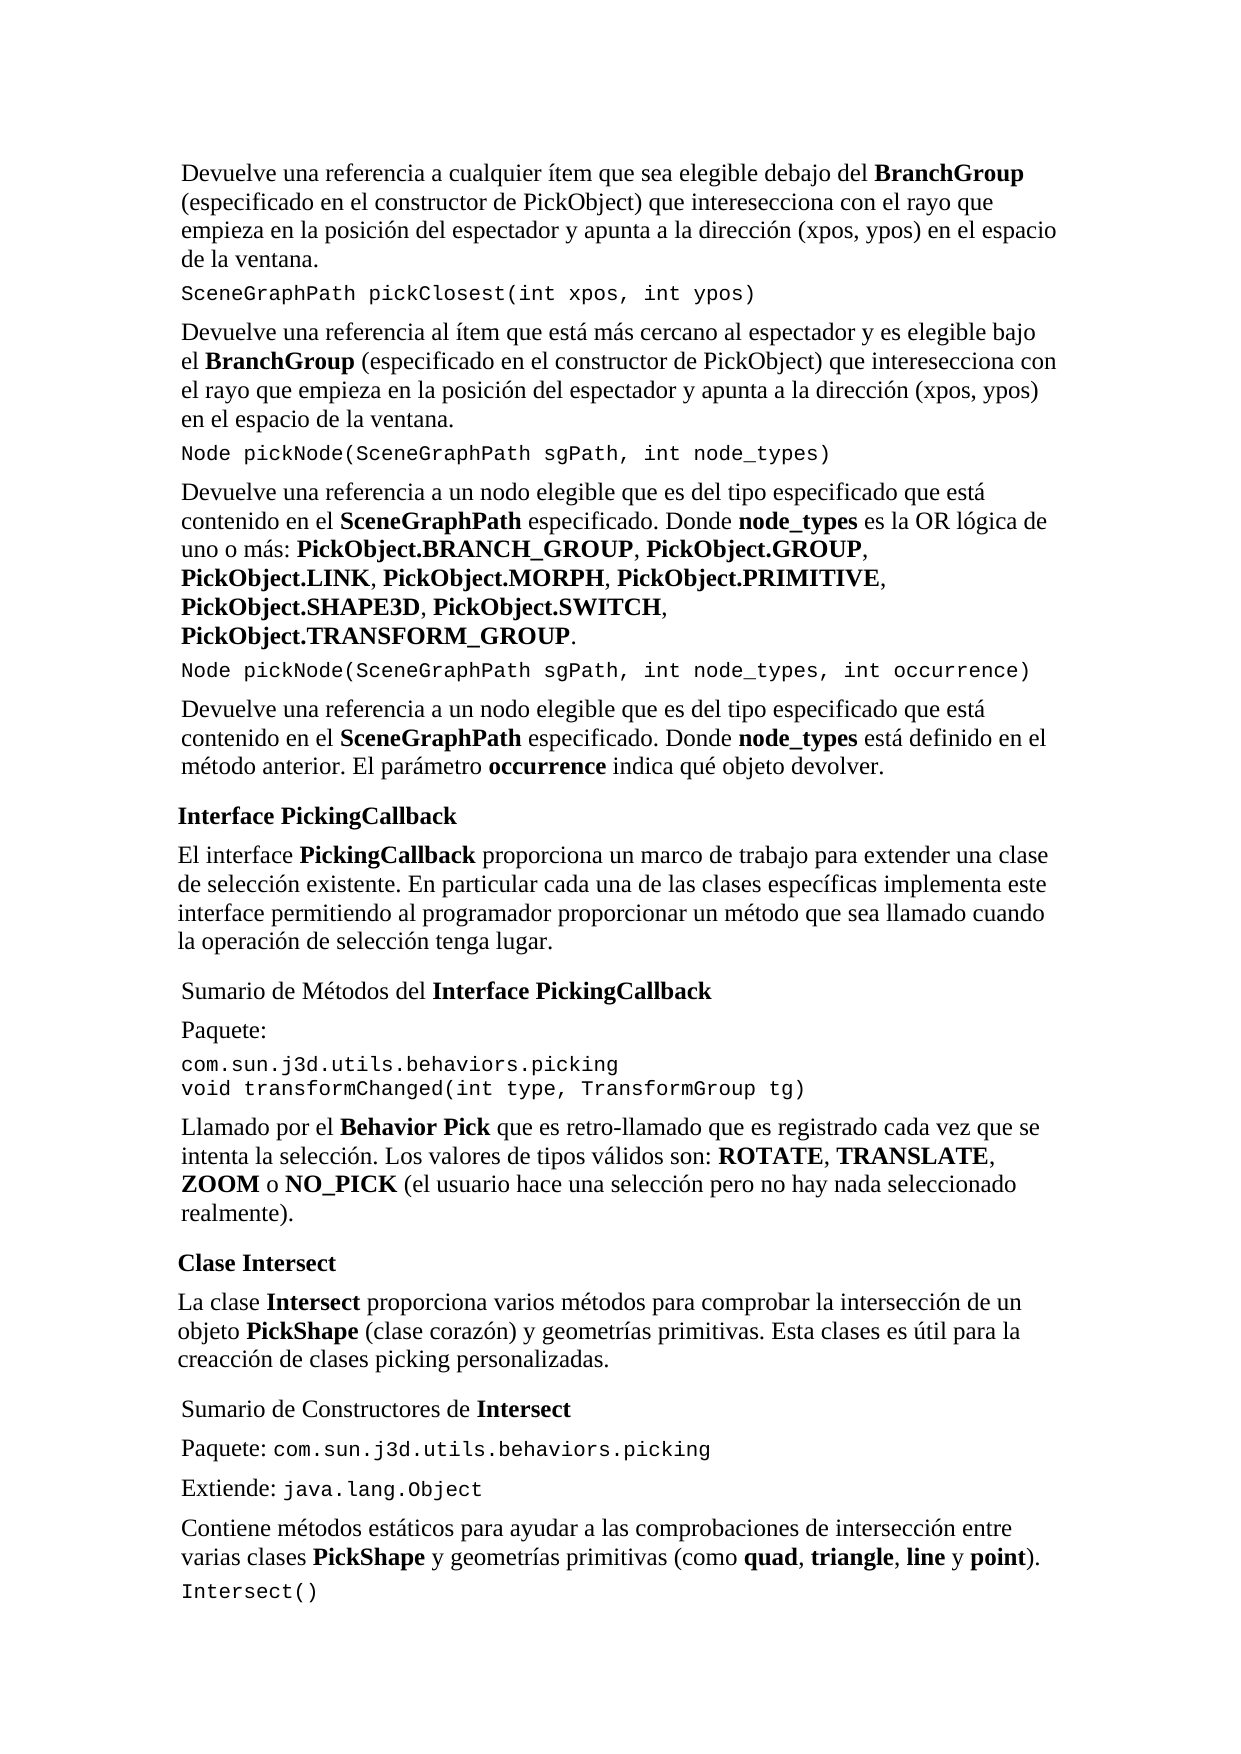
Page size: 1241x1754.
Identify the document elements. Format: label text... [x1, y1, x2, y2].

text Interface PickingCallback [177, 801, 1063, 830]
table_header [170, 148, 1071, 791]
text La clase Intersect proporciona varios métodos para comprobar la intersección de un objeto PickShape (clase corazón) y geometrías primitivas. Esta clases es útil para la creacción de clases picking personalizadas. [177, 1287, 1063, 1373]
text Clase Intersect [177, 1248, 1063, 1277]
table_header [170, 1384, 1071, 1605]
table_header Sumario de Métodos del Interface PickingCallback Paquete: com.sun.j3d.utils.behaviors.picking void transformChanged(int type, TransformGroup tg) Llamado por el Behavior Pick que es retro-llamado que es registrado cada vez que se intenta la selección. Los valores de tipos válidos son: ROTATE, TRANSLATE, ZOOM o NO_PICK (el usuario hace una selección pero no hay nada seleccionado realmente). [170, 966, 1071, 1237]
text El interface PickingCallback proporciona un marco de trabajo para extender una clase de selección existente. En particular cada una de las clases específicas implementa este interface permitiendo al programador proporcionar un método que sea llamado cuando la operación de selección tenga lugar. [177, 840, 1063, 955]
